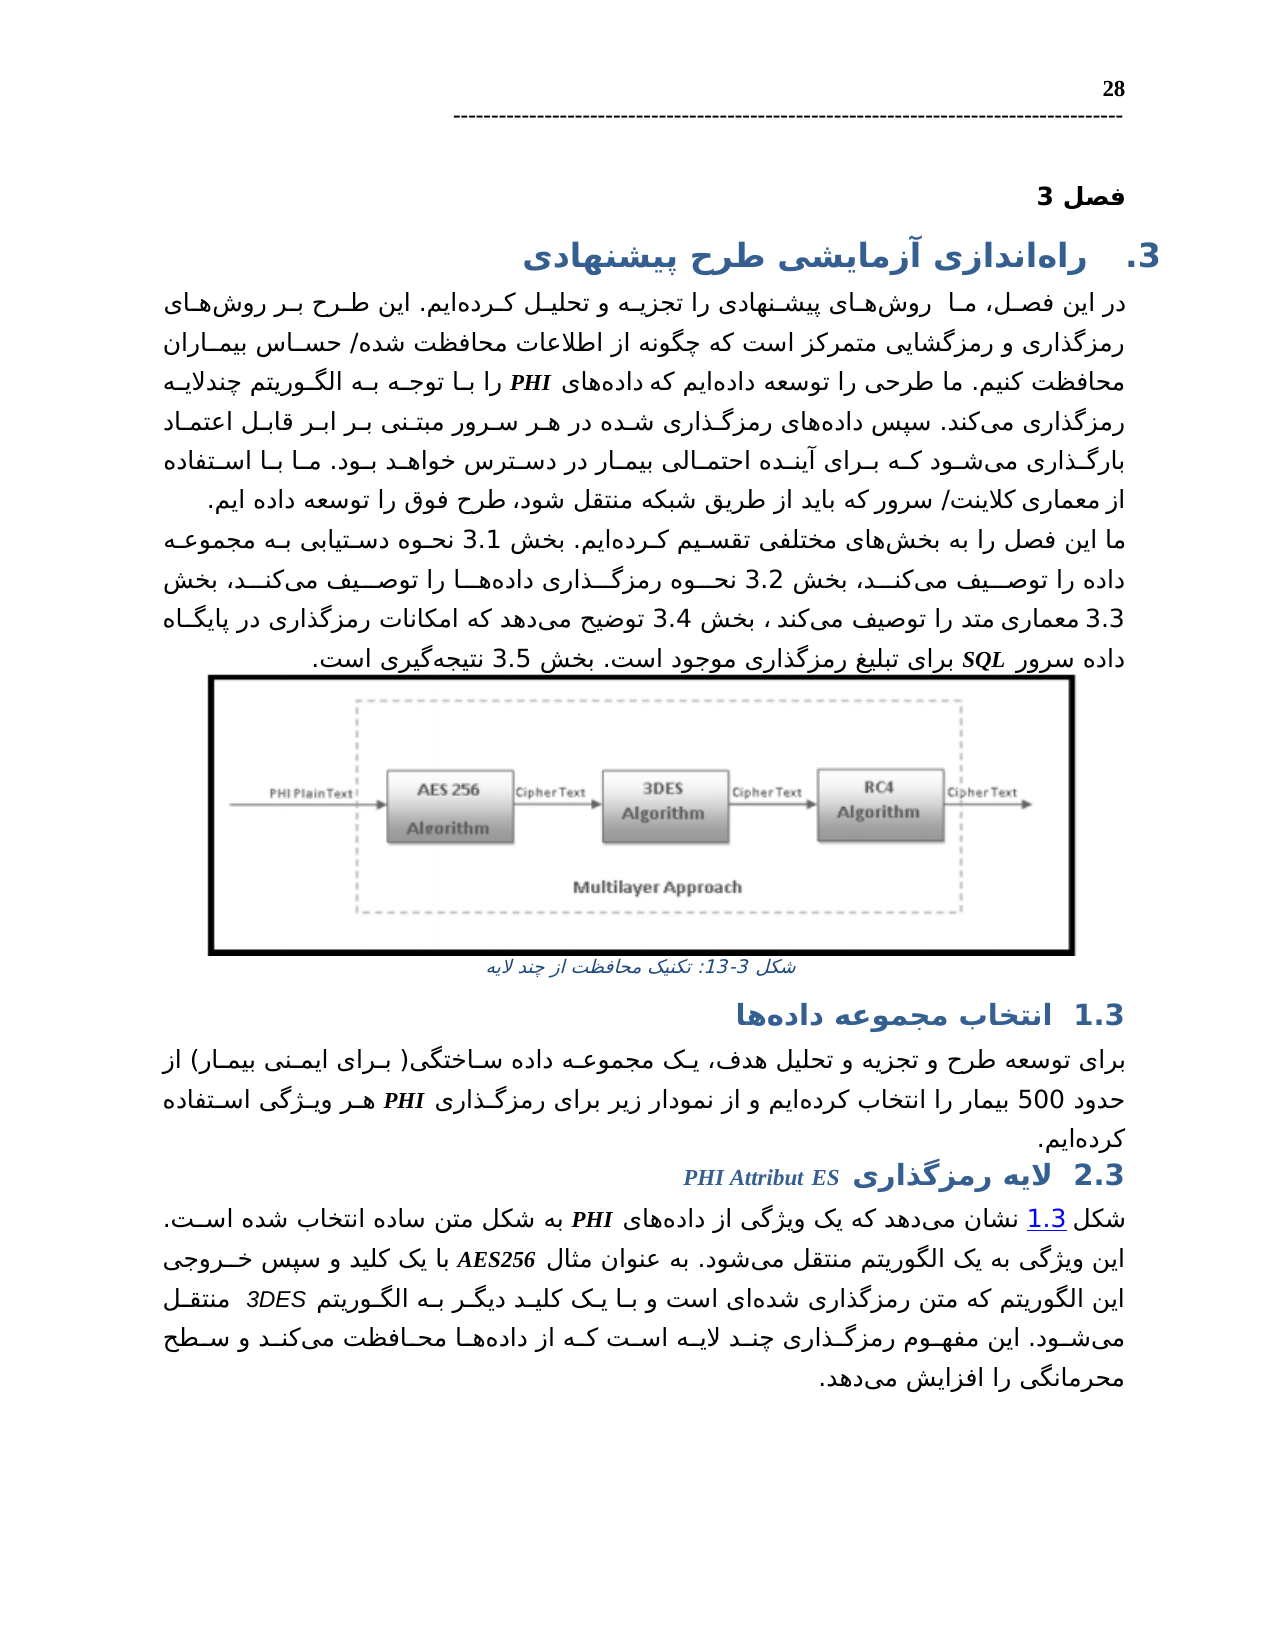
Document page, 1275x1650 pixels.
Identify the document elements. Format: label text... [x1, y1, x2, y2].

text برای توسعه طرح و تجزیه و تحلیل هدف، یک مجموعه داده ساختگی( برای ایمنی بیمار) از حدود 500 بیمار را انتخاب کرده‌ایم و از نمودار زیر برای رمزگذاری PHI هر ویژگی استفاده کرده‌ایم. [163, 1035, 1126, 1154]
text در این فصل، ما روش‌های پیشنهادی را تجزیه و تحلیل کرده‌ایم. این طرح بر روش‌های رمزگذاری و رمزگشایی متمرکز است که چگونه از اطلاعات محافظت شده/ حساس بیماران محافظت ‌کنیم. ما طرحی را توسعه داده‌ایم که داده‌های PHI را با توجه به الگوریتم چندلایه رمزگذاری می‌کند. سپس داده‌های رمزگذاری شده در هر سرور مبتنی بر ابر قابل اعتماد بارگذاری می‌شود که برای آینده احتمالی بیمار در دسترس خواهد بود. ما با استفاده از معماری کلاینت/ سرور که باید از طریق شبکه منتقل شود، طرح فوق را توسعه داده ایم. [163, 278, 1126, 515]
subtitle 2.3 لایه رمزگذاری PHI Attribut ES [150, 1158, 1125, 1192]
text فصل 3 [150, 154, 1126, 211]
subtitle راه‌اندازی آزمایشی طرح پیشنهادی [150, 236, 1125, 275]
text شکل 1.3 نشان می‌دهد که یک ویژگی از داده‌های PHI به شکل متن ساده انتخاب شده است. این ویژگی به یک الگوریتم منتقل می‌شود. به عنوان مثال AES256 با یک کلید و سپس خروجی این الگوریتم که متن رمزگذاری شده‌ای است و با یک کلید دیگر به الگوریتم 3DES منتقل می‌شود. این مفهوم رمزگذاری چند لایه است که از داده‌ها محافظت می‌کند و سطح محرمانگی را افزایش می‌دهد. [163, 1194, 1126, 1392]
text ما این فصل را به بخش‌های مختلفی تقسیم کرده‌ایم. بخش 3.1 نحوه دستیابی به مجموعه داده را توصیف می‌کند، بخش 3.2 نحوه رمزگذاری داده‌ها را توصیف می‌کند، بخش 3.3 معماری متد را توصیف می‌کند ، بخش 3.4 توضیح می‌دهد که امکانات رمزگذاری در پایگاه داده سرور SQL برای تبلیغ رمزگذاری موجود است. بخش 3.5 نتیجه‌گیری است. [163, 515, 1126, 673]
subtitle 1.3 انتخاب مجموعه داده‌ها [150, 999, 1125, 1033]
